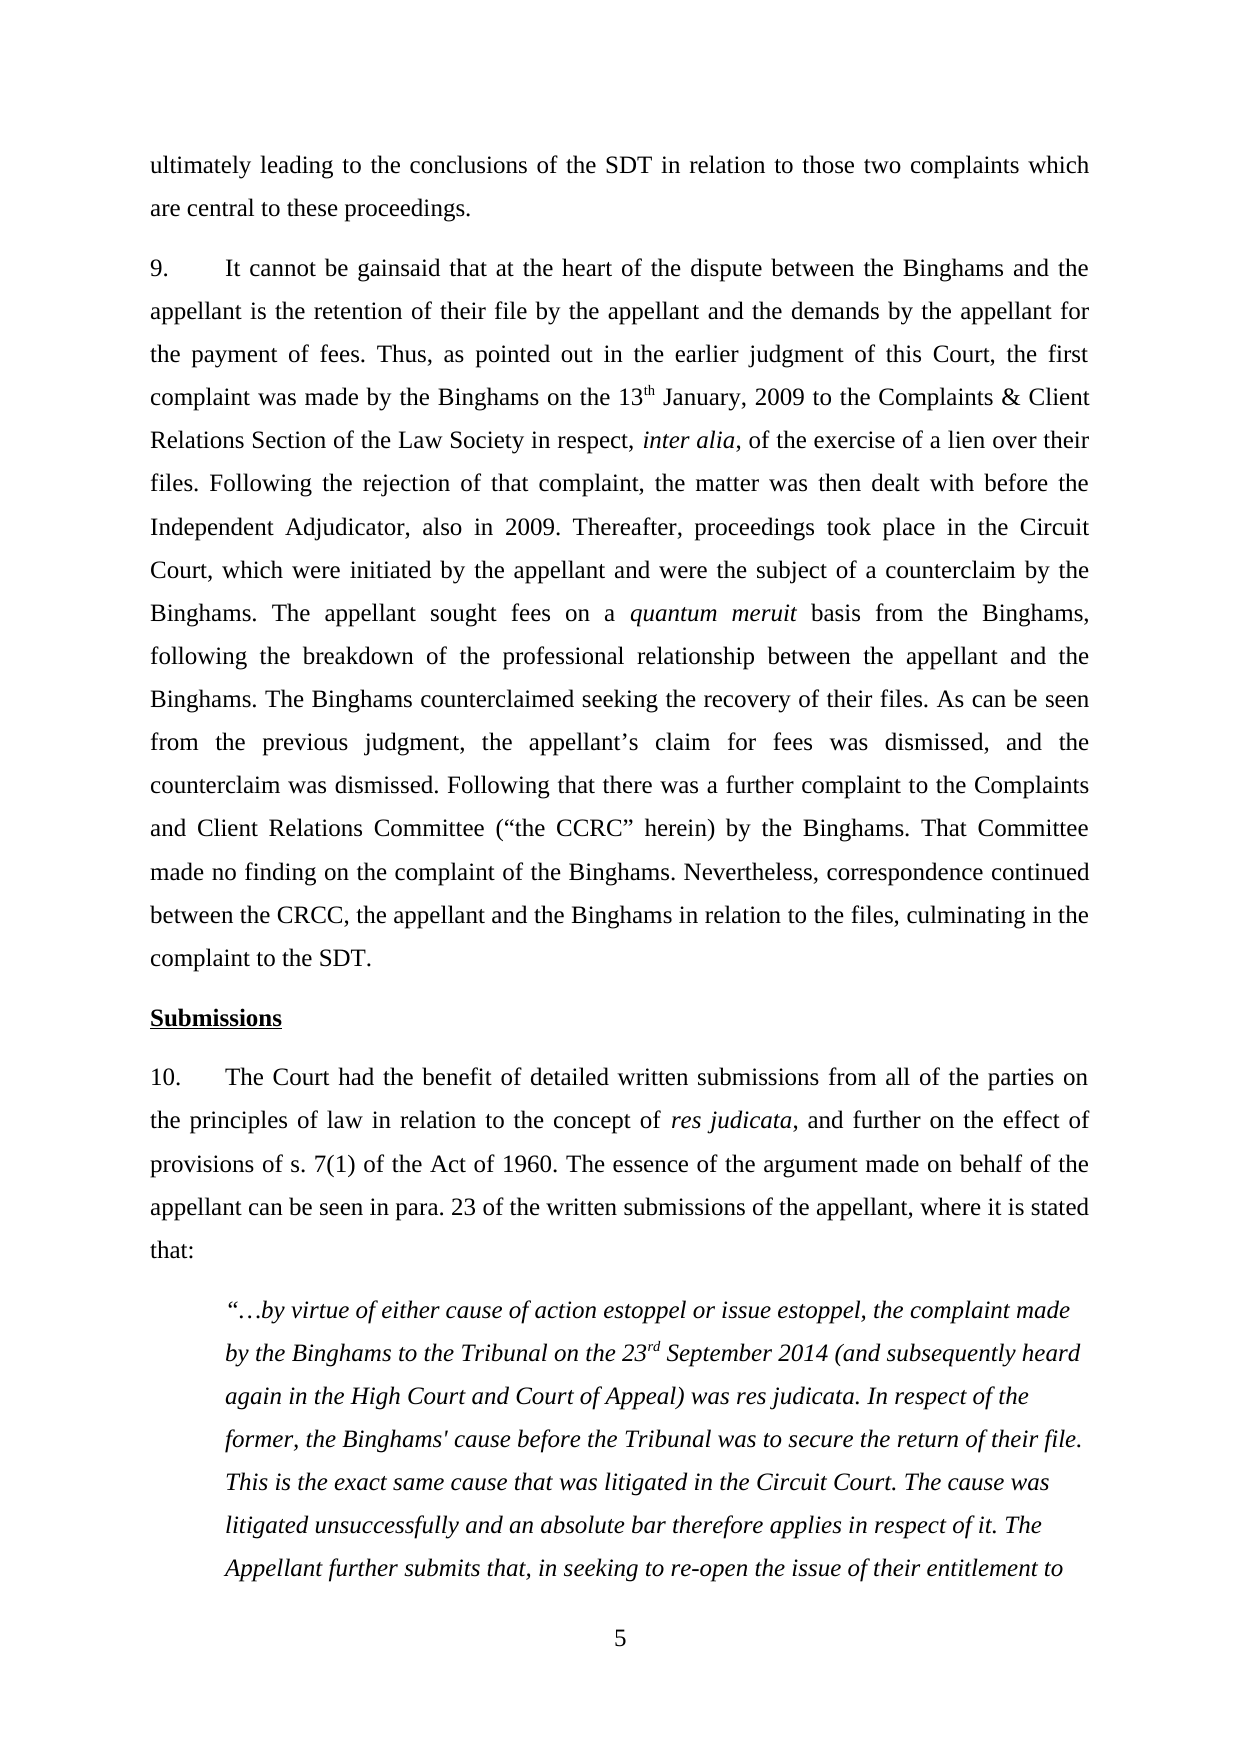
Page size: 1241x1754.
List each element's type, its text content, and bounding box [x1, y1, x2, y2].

text Submissions [150, 1003, 1090, 1031]
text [225, 1295, 1090, 1582]
text 10. The Court had the benefit of detailed written submissions from all of the parties on the principles of law in relation to the concept of res judicata, and further on the effect of provisions of s. 7(1) of the Act of 1960. The essence of the argument made on behalf of the appellant can be seen in para. 23 of the written submissions of the appellant, where it is stated that: [150, 1062, 1090, 1264]
text 9. It cannot be gainsaid that at the heart of the dispute between the Binghams and the appellant is the retention of their file by the appellant and the demands by the appellant for the payment of fees. Thus, as pointed out in the earlier judgment of this Court, the first complaint was made by the Binghams on the 13th January, 2009 to the Complaints & Client Relations Section of the Law Society in respect, inter alia, of the exercise of a lien over their files. Following the rejection of that complaint, the matter was then dealt with before the Independent Adjudicator, also in 2009. Thereafter, proceedings took place in the Circuit Court, which were initiated by the appellant and were the subject of a counterclaim by the Binghams. The appellant sought fees on a quantum meruit basis from the Binghams, following the breakdown of the professional relationship between the appellant and the Binghams. The Binghams counterclaimed seeking the recovery of their files. As can be seen from the previous judgment, the appellant’s claim for fees was dismissed, and the counterclaim was dismissed. Following that there was a further complaint to the Complaints and Client Relations Committee (“the CCRC” herein) by the Binghams. That Committee made no finding on the complaint of the Binghams. Nevertheless, correspondence continued between the CRCC, the appellant and the Binghams in relation to the files, culminating in the complaint to the SDT. [150, 253, 1090, 972]
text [150, 150, 1090, 222]
